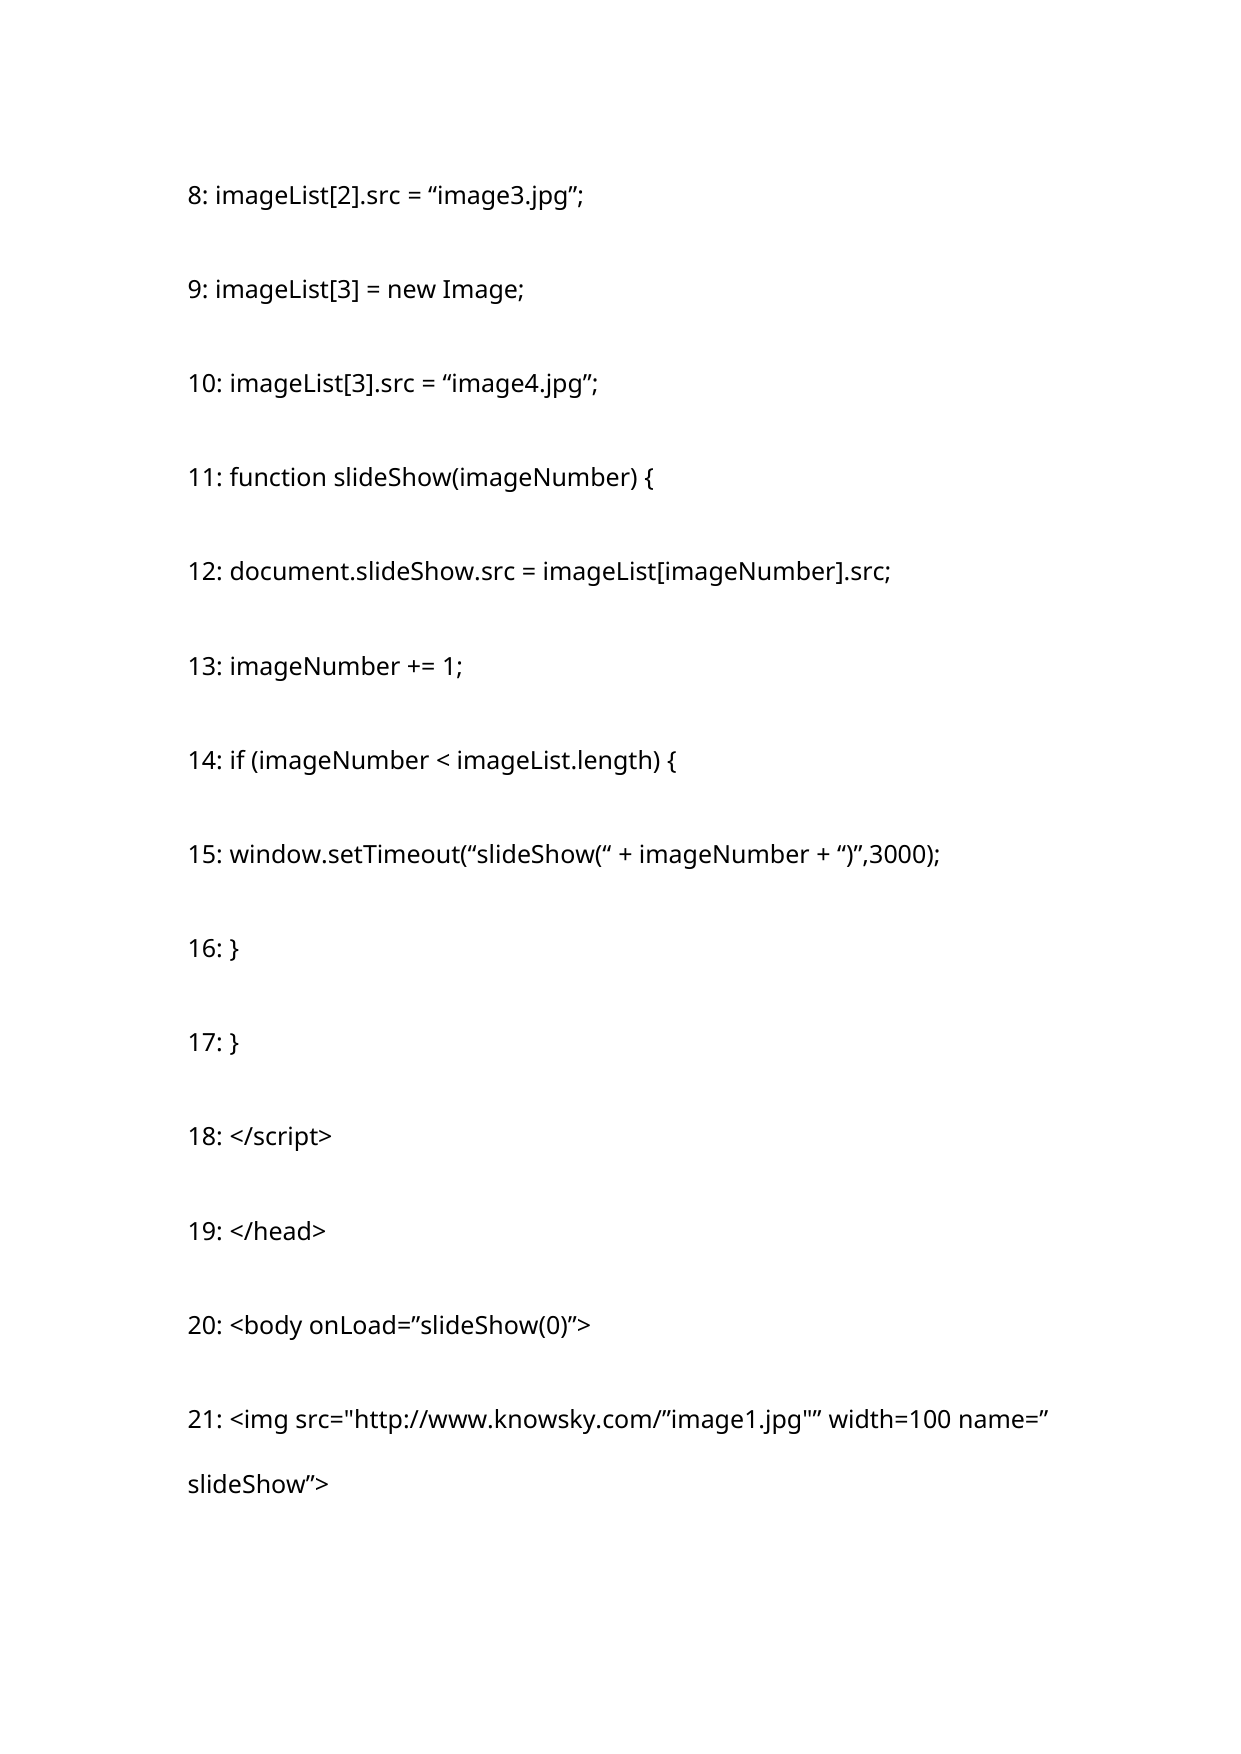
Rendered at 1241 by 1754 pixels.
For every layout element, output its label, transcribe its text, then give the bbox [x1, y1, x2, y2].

text 8: imageList[2].src = “image3.jpg”; [187, 162, 1053, 227]
text 16: } [187, 915, 1053, 980]
text 13: imageNumber += 1; [187, 633, 1053, 698]
text 12: document.slideShow.src = imageList[imageNumber].src; [187, 539, 1053, 604]
text 10: imageList[3].src = “image4.jpg”; [187, 350, 1053, 415]
text 14: if (imageNumber < imageList.length) { [187, 727, 1053, 792]
text 11: function slideShow(imageNumber) { [187, 444, 1053, 509]
text 21: <img src="http://www.knowsky.com/”image1.jpg"” width=100 name=”slideShow”> [187, 1386, 1053, 1516]
text 9: imageList[3] = new Image; [187, 256, 1053, 321]
text 18: </script> [187, 1104, 1053, 1169]
text 17: } [187, 1009, 1053, 1074]
text 19: </head> [187, 1198, 1053, 1263]
text 20: <body onLoad=”slideShow(0)”> [187, 1292, 1053, 1357]
text 15: window.setTimeout(“slideShow(“ + imageNumber + “)”,3000); [187, 821, 1053, 886]
